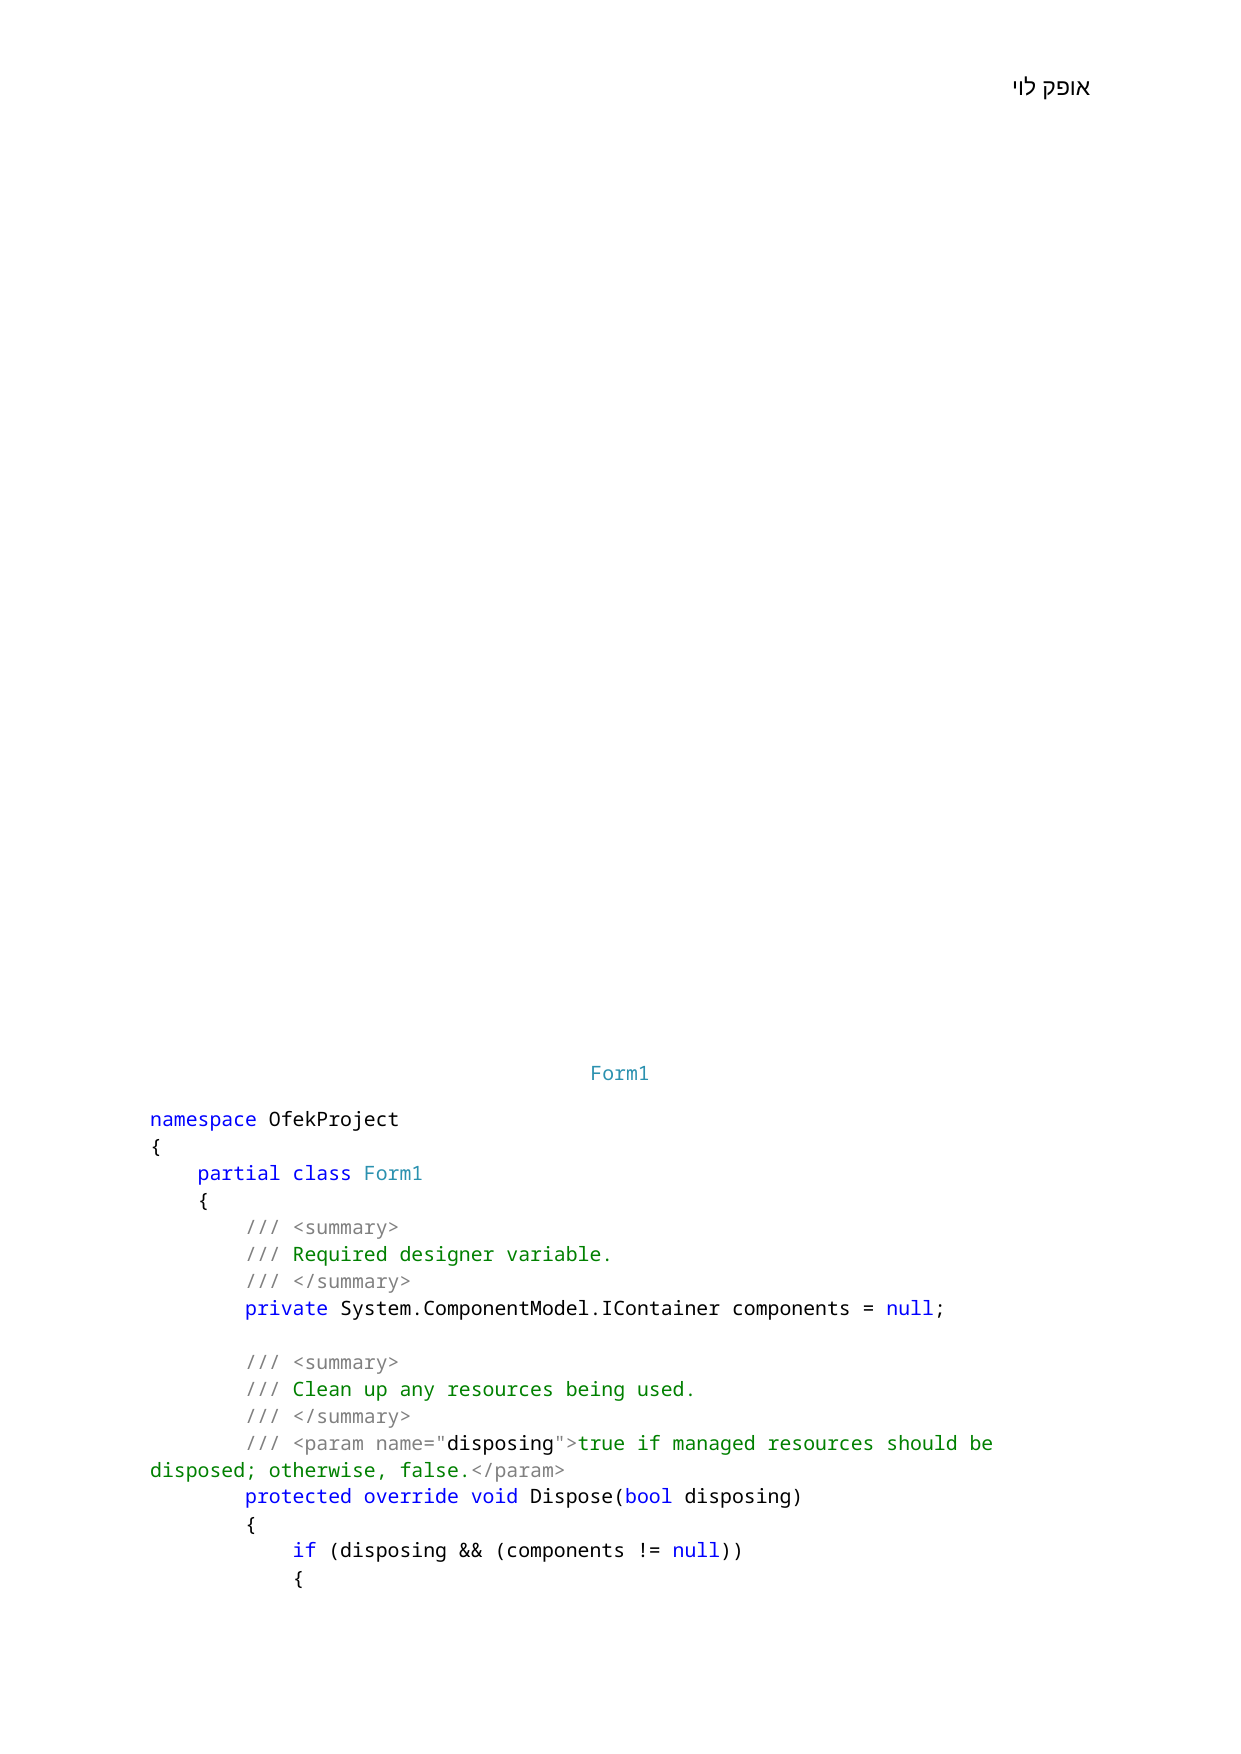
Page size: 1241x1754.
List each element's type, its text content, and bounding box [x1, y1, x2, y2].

text if (disposing && (components != null)) [150, 1537, 1090, 1564]
text /// <param name="disposing">true if managed resources should be disposed; otherwise, false.</param> [150, 1429, 1090, 1483]
text { [150, 1186, 1090, 1213]
text private System.ComponentModel.IContainer components = null; [150, 1294, 1090, 1321]
text Form1 [150, 1059, 1090, 1086]
text { [150, 1564, 1090, 1591]
text namespace OfekProject [150, 1105, 1090, 1132]
text /// Required designer variable. [150, 1240, 1090, 1267]
text protected override void Dispose(bool disposing) [150, 1483, 1090, 1510]
text /// <summary> [150, 1213, 1090, 1240]
text { [150, 1132, 1090, 1159]
text /// </summary> [150, 1402, 1090, 1429]
text /// Clean up any resources being used. [150, 1375, 1090, 1402]
text { [150, 1510, 1090, 1537]
text /// </summary> [150, 1267, 1090, 1294]
text /// <summary> [150, 1348, 1090, 1375]
text partial class Form1 [150, 1159, 1090, 1186]
